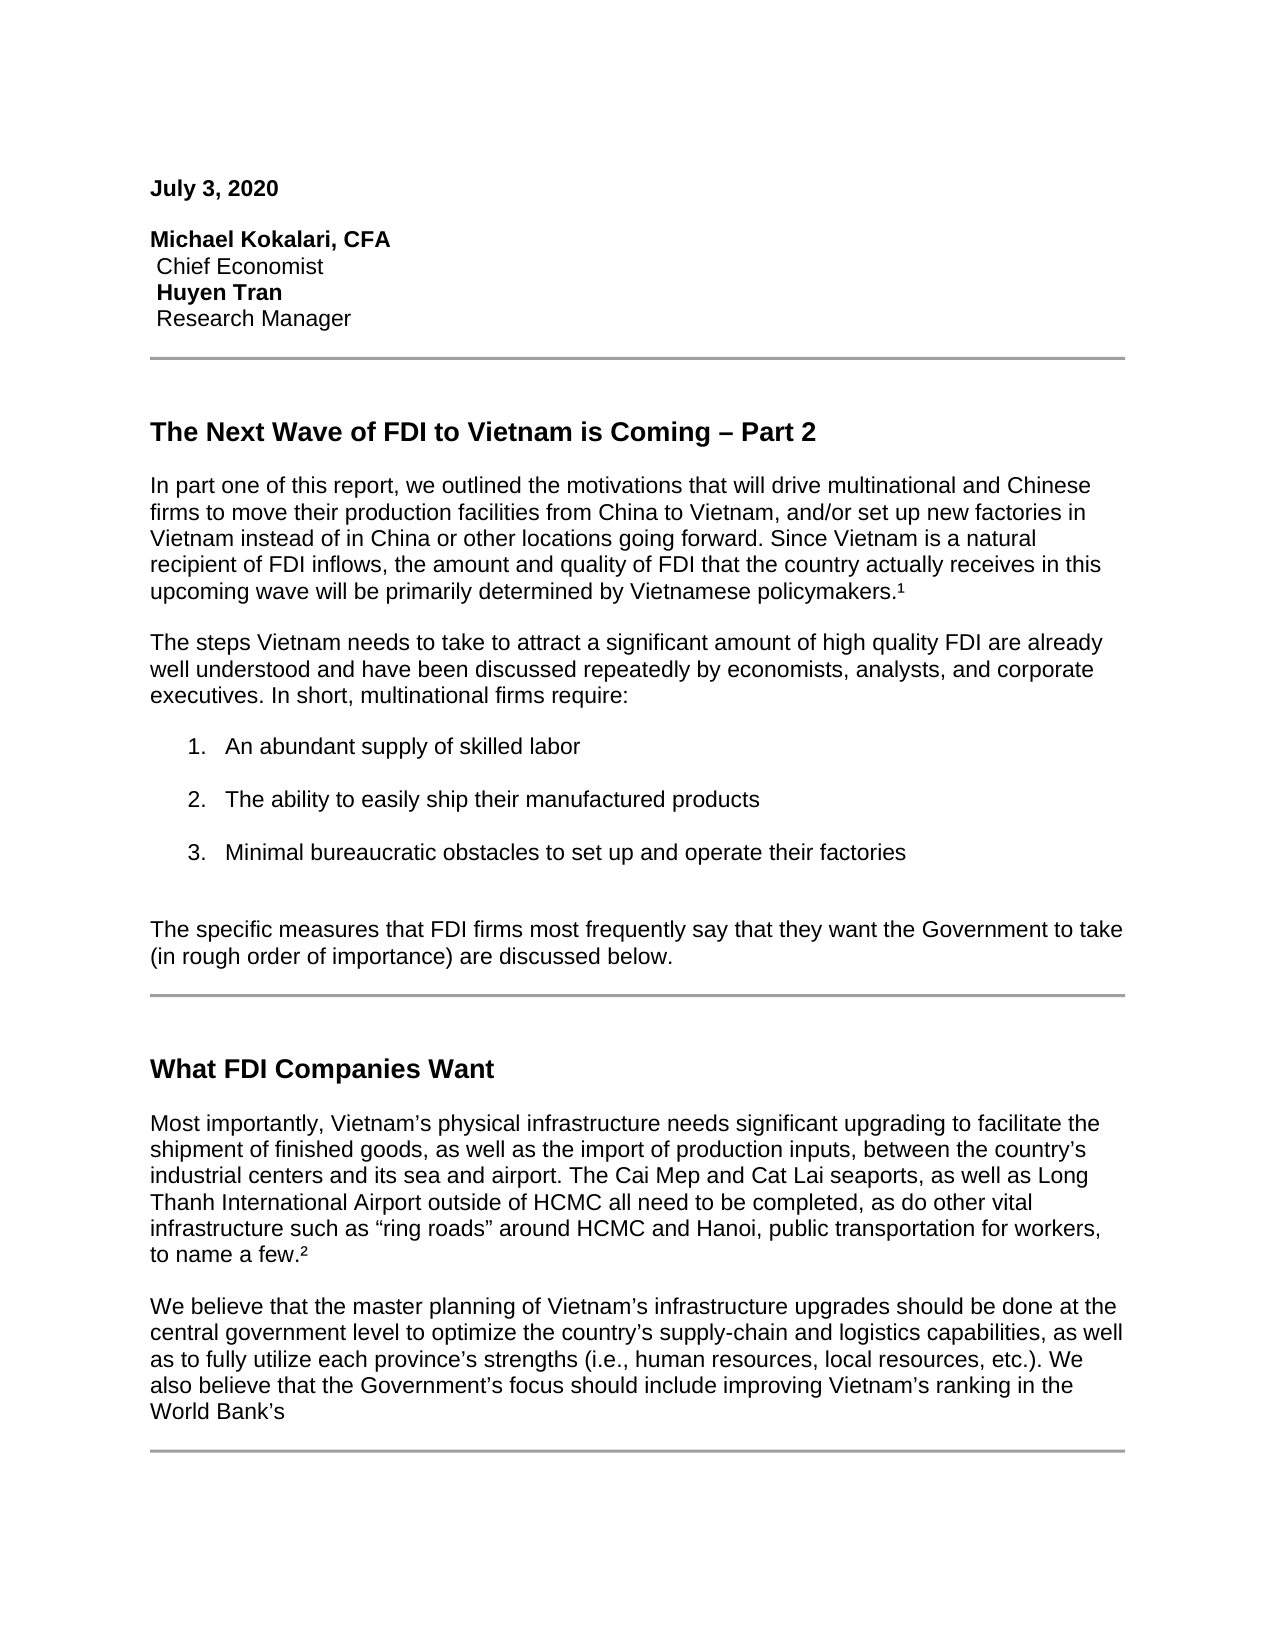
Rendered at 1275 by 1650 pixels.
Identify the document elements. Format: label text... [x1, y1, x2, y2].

list The ability to easily ship their manufactured products [187, 786, 1125, 839]
subtitle The Next Wave of FDI to Vietnam is Coming – Part 2 [150, 416, 1125, 447]
text In part one of this report, we outlined the motivations that will drive multinational and Chinese firms to move their production facilities from China to Vietnam, and/or set up new factories in Vietnam instead of in China or other locations going forward. Since Vietnam is a natural recipient of FDI inflows, the amount and quality of FDI that the country actually receives in this upcoming wave will be primarily determined by Vietnamese policymakers.¹ [150, 472, 1125, 604]
text Most importantly, Vietnam’s physical infrastructure needs significant upgrading to facilitate the shipment of finished goods, as well as the import of production inputs, between the country’s industrial centers and its sea and airport. The Cai Mep and Cat Lai seaports, as well as Long Thanh International Airport outside of HCMC all need to be completed, as do other vital infrastructure such as “ring roads” around HCMC and Hanoi, public transportation for workers, to name a few.² [150, 1110, 1125, 1268]
text We believe that the master planning of Vietnam’s infrastructure upgrades should be done at the central government level to optimize the country’s supply-chain and logistics capabilities, as well as to fully utilize each province’s strengths (i.e., human resources, local resources, etc.). We also believe that the Government’s focus should include improving Vietnam’s ranking in the World Bank’s [150, 1293, 1125, 1424]
subtitle What FDI Companies Want [150, 1053, 1125, 1085]
list An abundant supply of skilled labor [187, 733, 1125, 786]
text Michael Kokalari, CFA Chief Economist Huyen Tran Research Manager [150, 226, 1125, 332]
text The specific measures that FDI firms most frequently say that they want the Government to take (in rough order of importance) are discussed below. [150, 916, 1125, 969]
text July 3, 2020 [150, 175, 1125, 201]
text The steps Vietnam needs to take to attract a significant amount of high quality FDI are already well understood and have been discussed repeatedly by economists, analysts, and corporate executives. In short, multinational firms require: [150, 629, 1125, 708]
list Minimal bureaucratic obstacles to set up and operate their factories [187, 839, 1125, 891]
